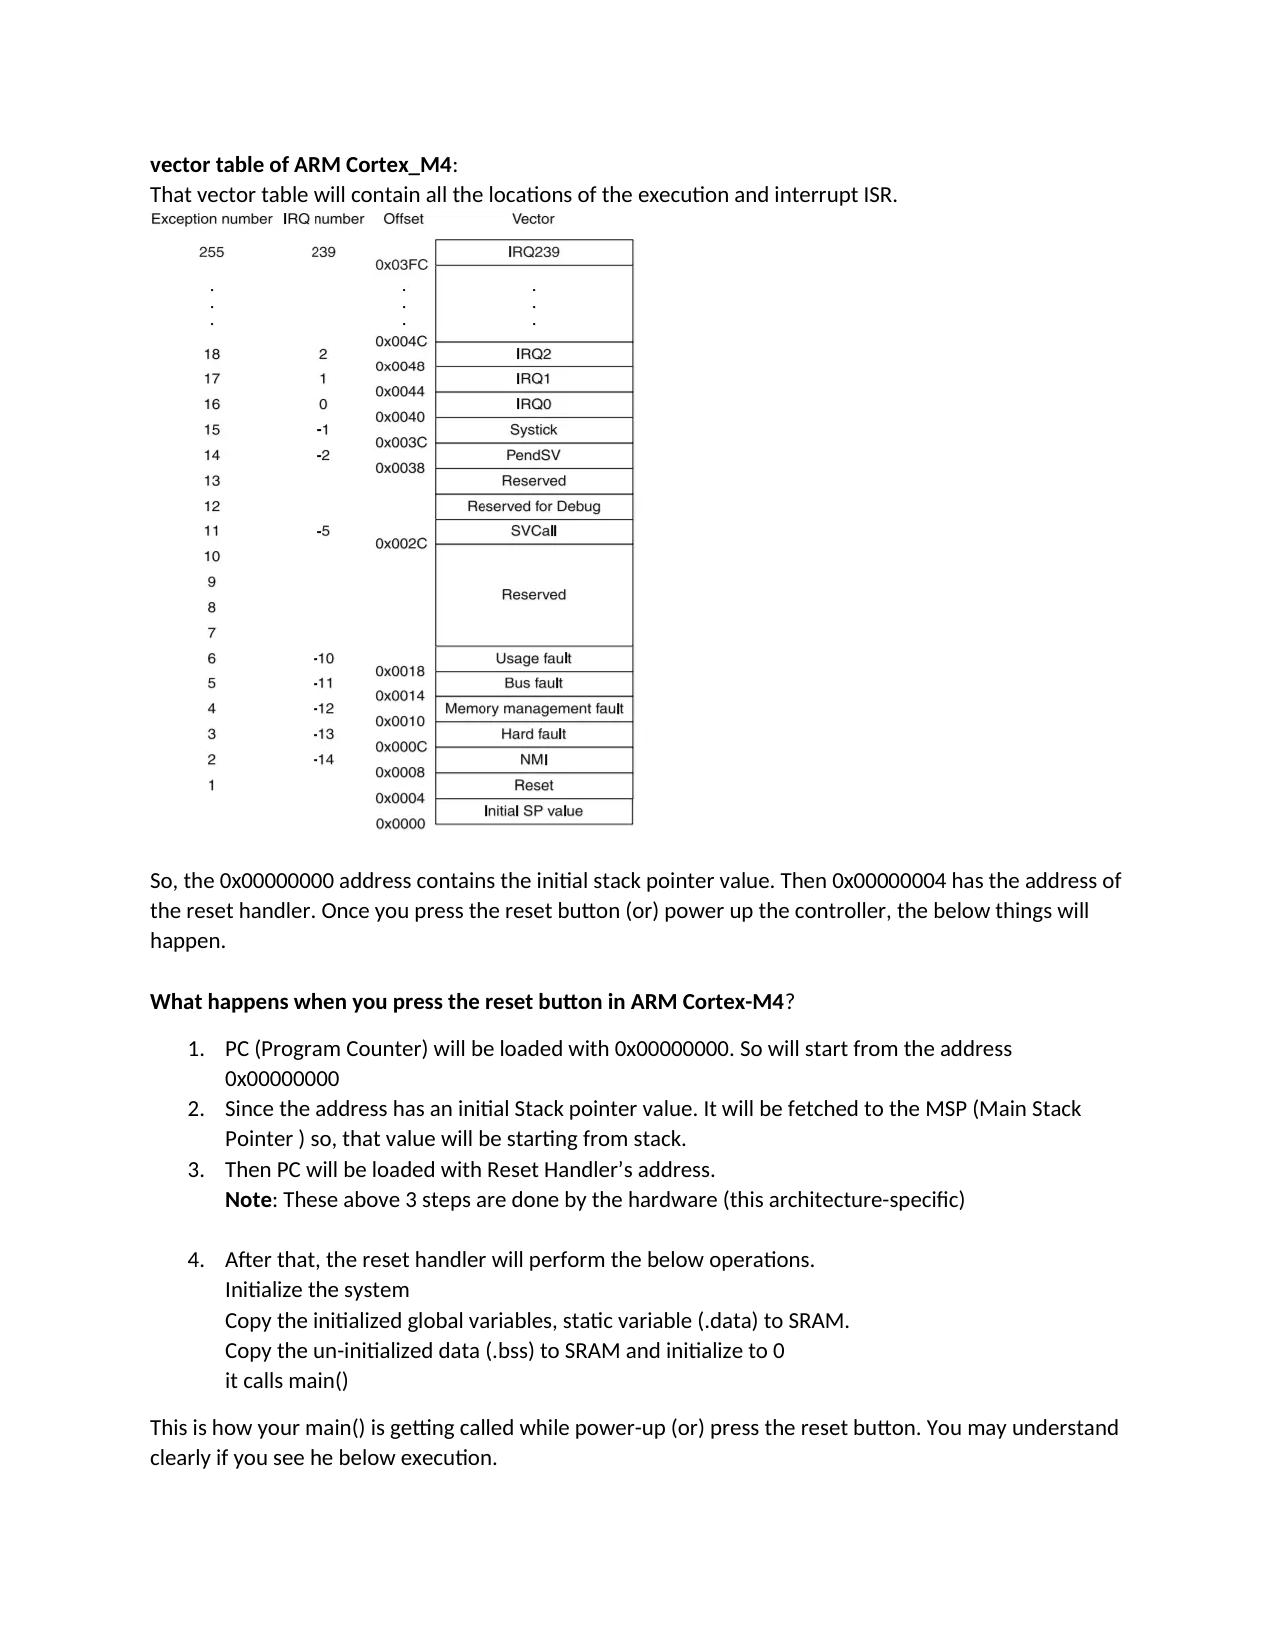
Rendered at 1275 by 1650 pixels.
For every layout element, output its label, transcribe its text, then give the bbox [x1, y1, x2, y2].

picture [150, 210, 650, 834]
list After that, the reset handler will perform the below operations. Initialize the system Copy the initialized global variables, static variable (.data) to SRAM. Copy the un-initialized data (.bss) to SRAM and initialize to 0 it calls main() [187, 1245, 1125, 1394]
list Then PC will be loaded with Reset Handler’s address. Note: These above 3 steps are done by the hardware (this architecture-specific) [187, 1155, 1125, 1243]
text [150, 1413, 1125, 1471]
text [150, 150, 1125, 1015]
list PC (Program Counter) will be loaded with 0x00000000. So will start from the address 0x00000000 [187, 1034, 1125, 1092]
list Since the address has an initial Stack pointer value. It will be fetched to the MSP (Main Stack Pointer ) so, that value will be starting from stack. [187, 1094, 1125, 1153]
